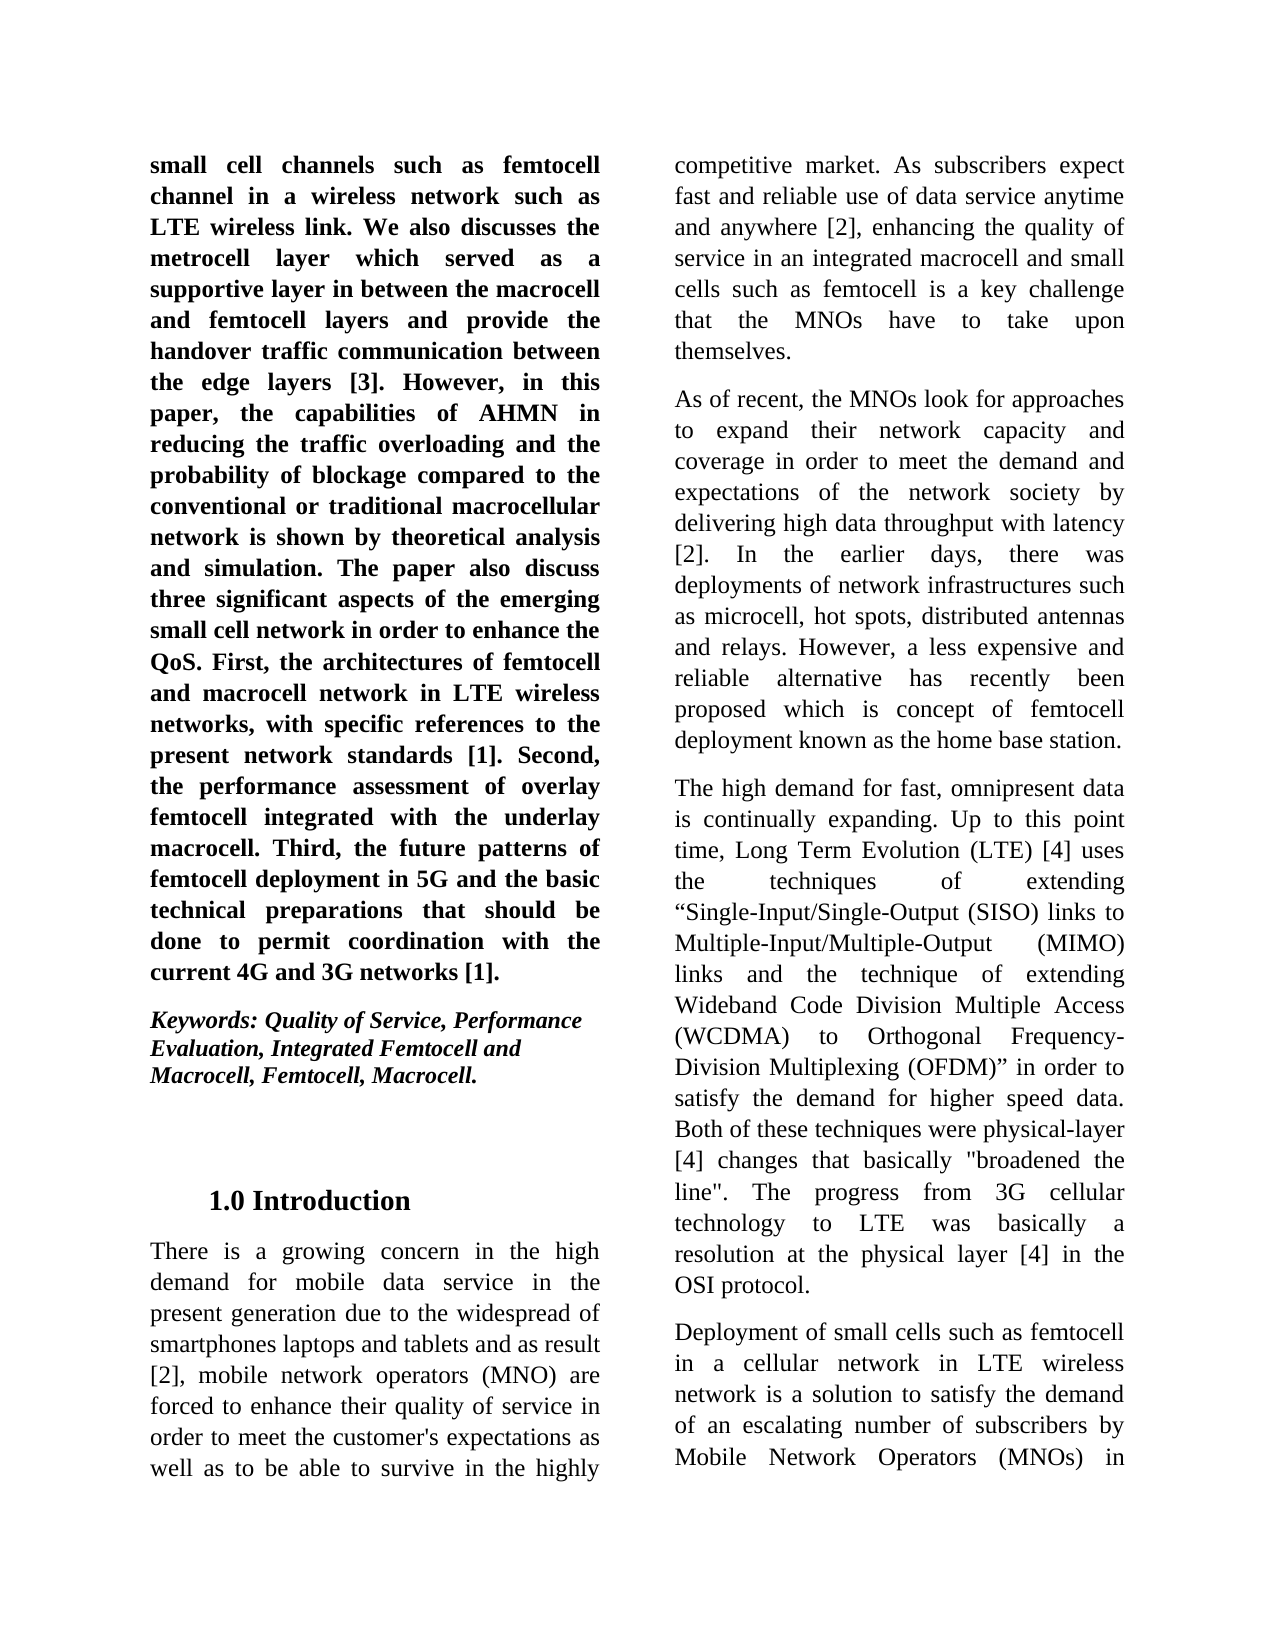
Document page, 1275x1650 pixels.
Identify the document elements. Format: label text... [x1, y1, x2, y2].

text Keywords: Quality of Service, Performance Evaluation, Integrated Femtocell and Macrocell, Femtocell, Macrocell. [150, 1005, 601, 1089]
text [150, 150, 601, 986]
text There is a growing concern in the high demand for mobile data service in the present generation due to the widespread of smartphones laptops and tablets and as result [2], mobile network operators (MNO) are forced to enhance their quality of service in order to meet the customer's expectations as well as to be able to survive in the highly competitive market. As subscribers expect fast and reliable use of data service anytime and anywhere [2], enhancing the quality of service in an integrated macrocell and small cells such as femtocell is a key challenge that the MNOs have to take upon themselves. [674, 150, 1125, 365]
text There is a growing concern in the high demand for mobile data service in the present generation due to the widespread of smartphones laptops and tablets and as result [2], mobile network operators (MNO) are forced to enhance their quality of service in order to meet the customer's expectations as well as to be able to survive in the highly competitive market. As subscribers expect fast and reliable use of data service anytime and anywhere [2], enhancing the quality of service in an integrated macrocell and small cells such as femtocell is a key challenge that the MNOs have to take upon themselves. [150, 1236, 601, 1482]
text As of recent, the MNOs look for approaches to expand their network capacity and coverage in order to meet the demand and expectations of the network society by delivering high data throughput with latency [2]. In the earlier days, there was deployments of network infrastructures such as microcell, hot spots, distributed antennas and relays. However, a less expensive and reliable alternative has recently been proposed which is concept of femtocell deployment known as the home base station. [674, 384, 1125, 754]
text 1.0 Introduction [150, 1183, 601, 1217]
